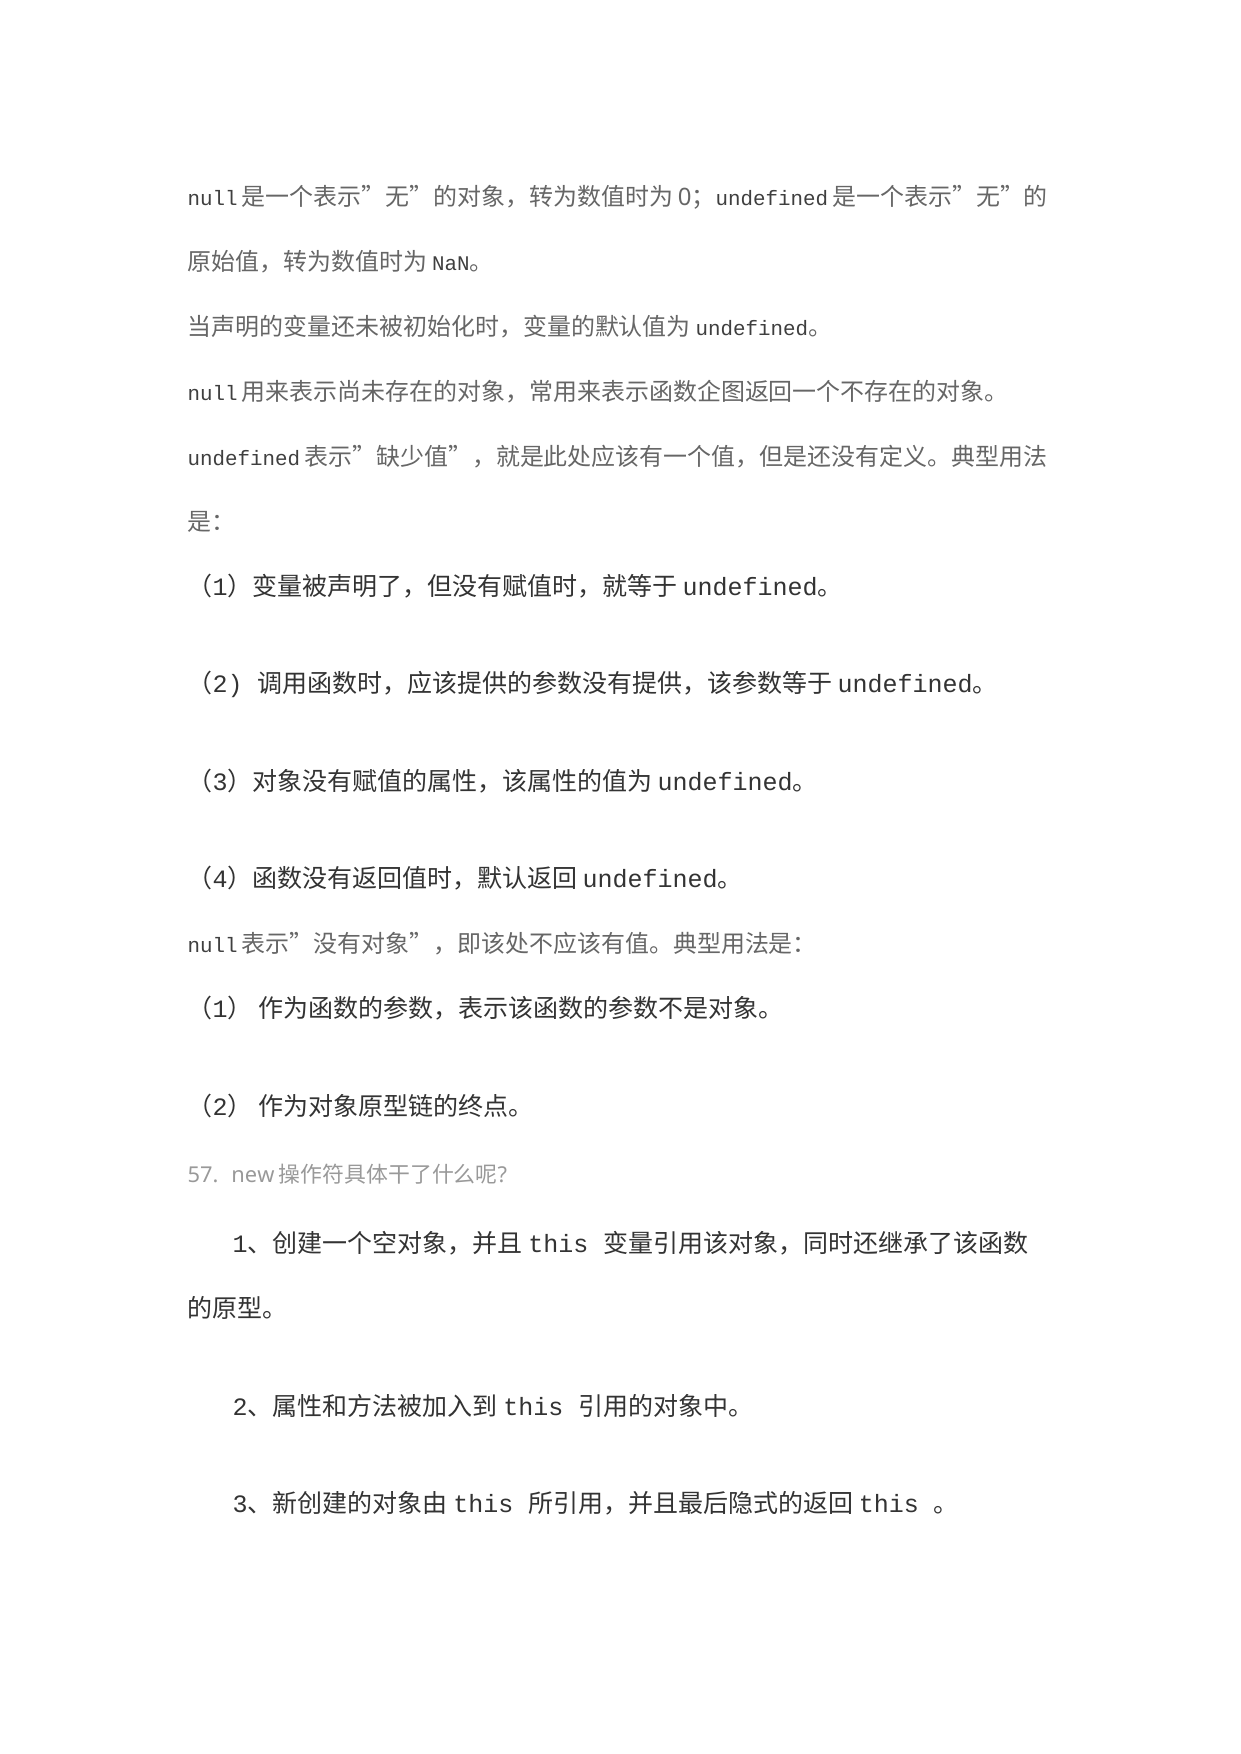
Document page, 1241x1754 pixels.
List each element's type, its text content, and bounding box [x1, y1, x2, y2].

text （1）变量被声明了，但没有赋值时，就等于undefined。 [187, 552, 1053, 617]
text （4）函数没有返回值时，默认返回undefined。 [187, 844, 1053, 909]
text 2、属性和方法被加入到 this 引用的对象中。 [187, 1372, 1053, 1437]
text 当声明的变量还未被初始化时，变量的默认值为undefined。 [187, 292, 1053, 357]
text undefined表示”缺少值”，就是此处应该有一个值，但是还没有定义。典型用法是： [187, 422, 1053, 552]
list new操作符具体干了什么呢? [187, 1157, 1053, 1189]
text null是一个表示”无”的对象，转为数值时为0；undefined是一个表示”无”的原始值，转为数值时为NaN。 [187, 162, 1053, 292]
text null用来表示尚未存在的对象，常用来表示函数企图返回一个不存在的对象。 [187, 357, 1053, 422]
text 1、创建一个空对象，并且 this 变量引用该对象，同时还继承了该函数的原型。 [187, 1209, 1053, 1339]
text （3）对象没有赋值的属性，该属性的值为undefined。 [187, 747, 1053, 812]
text null表示”没有对象”，即该处不应该有值。典型用法是： [187, 909, 1053, 974]
text 3、新创建的对象由 this 所引用，并且最后隐式的返回 this 。 [187, 1469, 1053, 1534]
text （1） 作为函数的参数，表示该函数的参数不是对象。 [187, 974, 1053, 1039]
text （2) 调用函数时，应该提供的参数没有提供，该参数等于undefined。 [187, 649, 1053, 714]
text （2） 作为对象原型链的终点。 [187, 1072, 1053, 1137]
